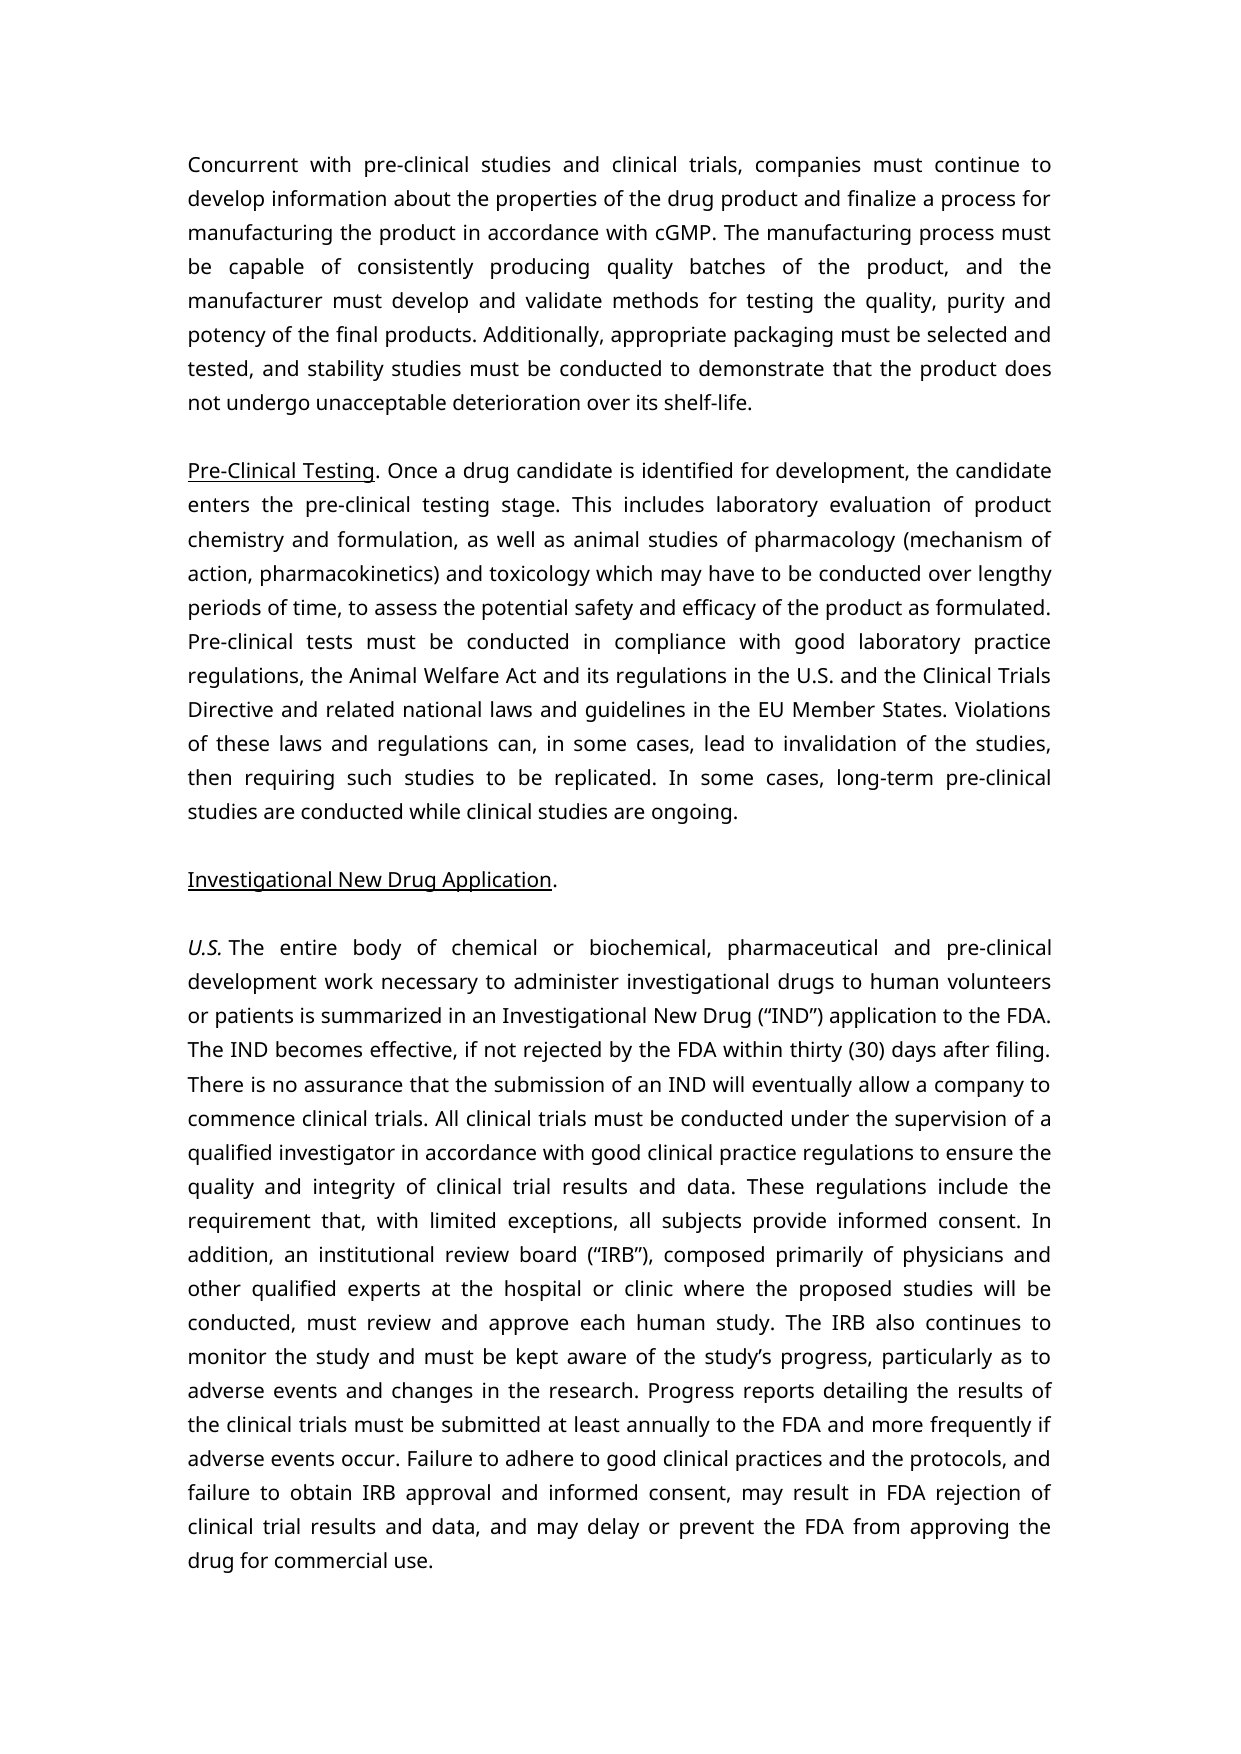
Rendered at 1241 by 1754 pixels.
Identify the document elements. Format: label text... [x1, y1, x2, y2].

text Pre-Clinical Testing. Once a drug candidate is identified for development, the candidate enters the pre-clinical testing stage. This includes laboratory evaluation of product chemistry and formulation, as well as animal studies of pharmacology (mechanism of action, pharmacokinetics) and toxicology which may have to be conducted over lengthy periods of time, to assess the potential safety and efficacy of the product as formulated. Pre-clinical tests must be conducted in compliance with good laboratory practice regulations, the Animal Welfare Act and its regulations in the U.S. and the Clinical Trials Directive and related national laws and guidelines in the EU Member States. Violations of these laws and regulations can, in some cases, lead to invalidation of the studies, then requiring such studies to be replicated. In some cases, long-term pre-clinical studies are conducted while clinical studies are ongoing. [187, 457, 1053, 826]
text Concurrent with pre-clinical studies and clinical trials, companies must continue to develop information about the properties of the drug product and finalize a process for manufacturing the product in accordance with cGMP. The manufacturing process must be capable of consistently producing quality batches of the product, and the manufacturer must develop and validate methods for testing the quality, purity and potency of the final products. Additionally, appropriate packaging must be selected and tested, and stability studies must be conducted to demonstrate that the product does not undergo unacceptable deterioration over its shelf-life. [187, 150, 1053, 417]
text U.S. The entire body of chemical or biochemical, pharmaceutical and pre-clinical development work necessary to administer investigational drugs to human volunteers or patients is summarized in an Investigational New Drug (“IND”) application to the FDA. The IND becomes effective, if not rejected by the FDA within thirty (30) days after filing. There is no assurance that the submission of an IND will eventually allow a company to commence clinical trials. All clinical trials must be conducted under the supervision of a qualified investigator in accordance with good clinical practice regulations to ensure the quality and integrity of clinical trial results and data. These regulations include the requirement that, with limited exceptions, all subjects provide informed consent. In addition, an institutional review board (“IRB”), composed primarily of physicians and other qualified experts at the hospital or clinic where the proposed studies will be conducted, must review and approve each human study. The IRB also continues to monitor the study and must be kept aware of the study’s progress, particularly as to adverse events and changes in the research. Progress reports detailing the results of the clinical trials must be submitted at least annually to the FDA and more frequently if adverse events occur. Failure to adhere to good clinical practices and the protocols, and failure to obtain IRB approval and informed consent, may result in FDA rejection of clinical trial results and data, and may delay or prevent the FDA from approving the drug for commercial use. [187, 933, 1053, 1575]
text Investigational New Drug Application. [187, 865, 1053, 894]
